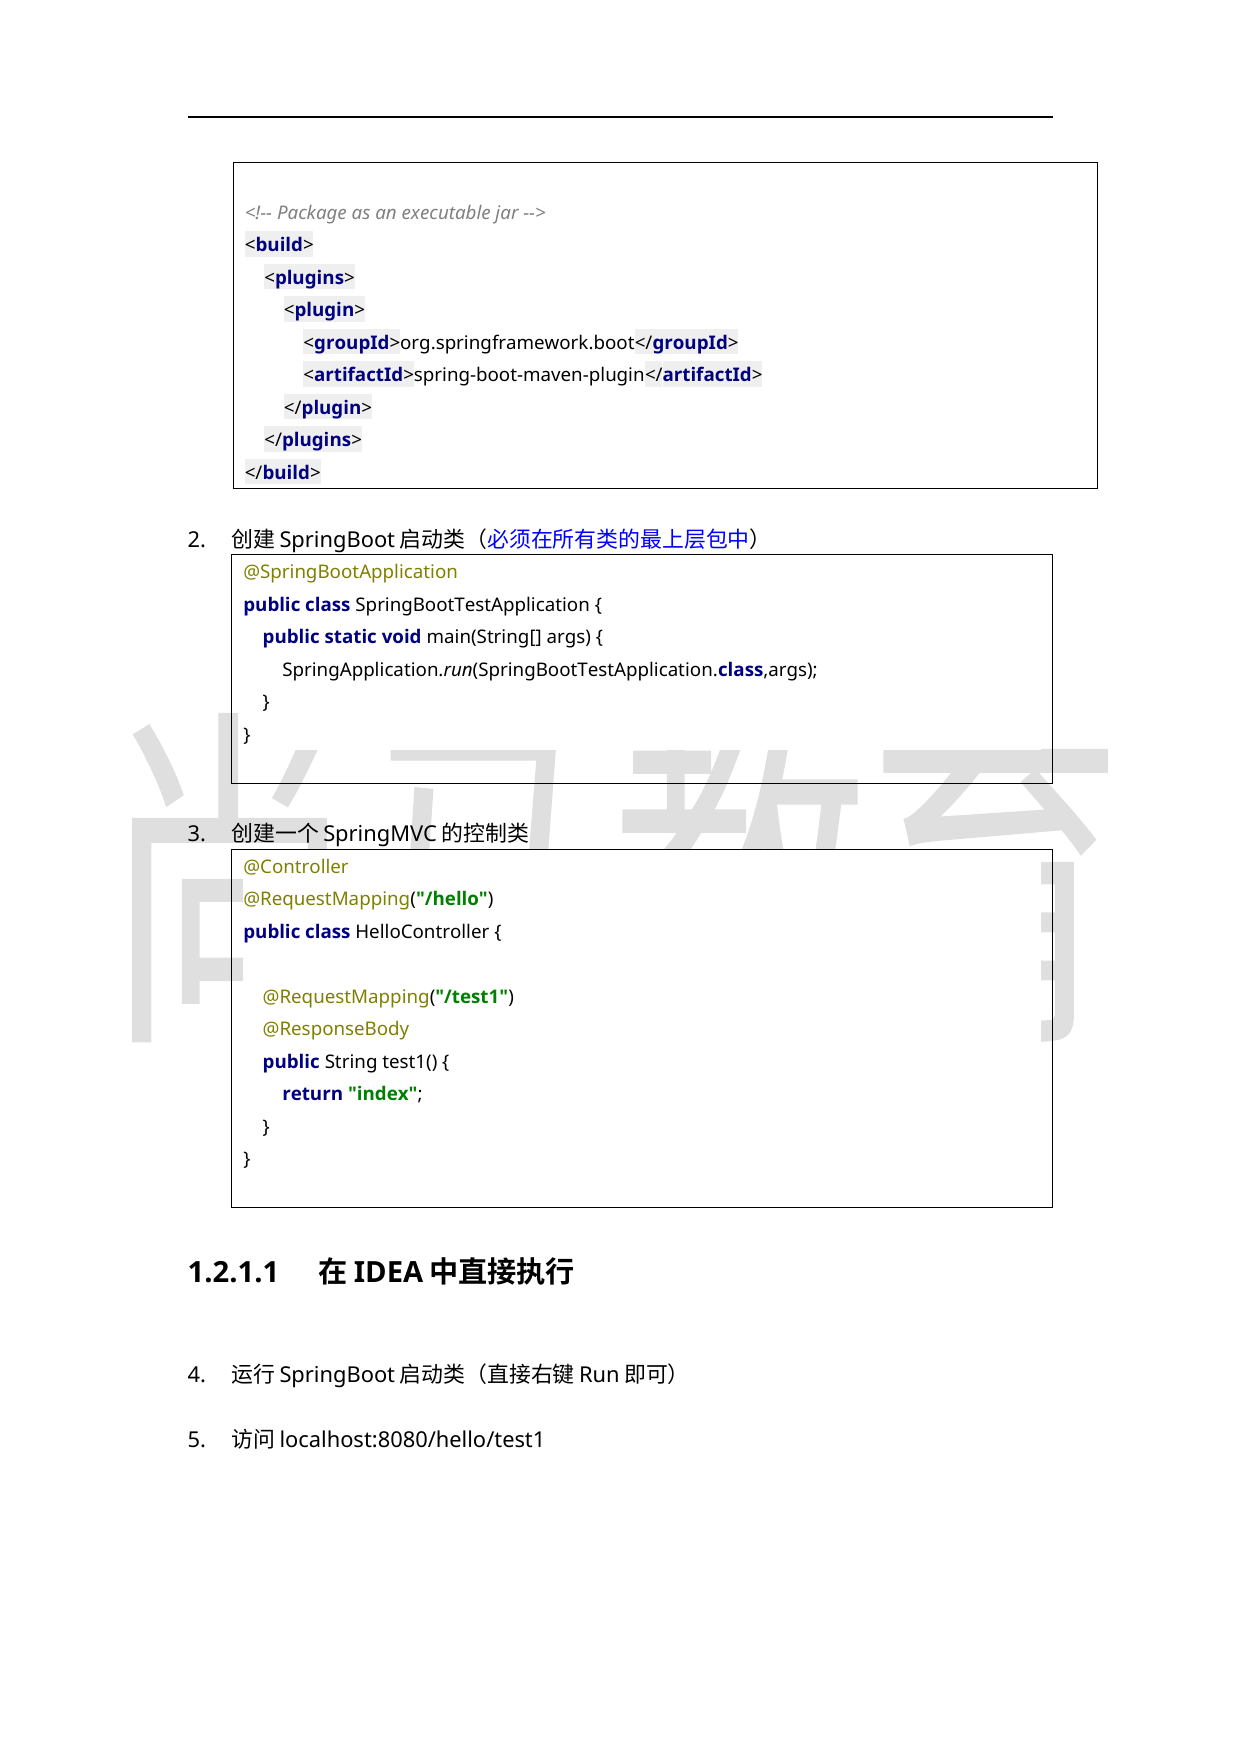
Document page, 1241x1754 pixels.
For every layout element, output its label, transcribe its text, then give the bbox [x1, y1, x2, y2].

table_header @SpringBootApplication public class SpringBootTestApplication { public static void main(String[] args) { SpringApplication.run(SpringBootTestApplication.class,args); } } [232, 555, 1052, 783]
subtitle 在IDEA中直接执行 [187, 1237, 1053, 1302]
list 运行SpringBoot启动类（直接右键Run即可） [187, 1357, 1053, 1389]
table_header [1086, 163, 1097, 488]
list 创建一个SpringMVC的控制类 [187, 816, 1053, 849]
list 创建SpringBoot启动类（必须在所有类的最上层包中） [187, 522, 1053, 554]
table_header @Controller @RequestMapping("/hello") public class HelloController { @RequestMapping("/test1") @ResponseBody public String test1() { return "index"; } } [232, 850, 1052, 1207]
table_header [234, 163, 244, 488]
list 访问localhost:8080/hello/test1 [187, 1422, 1053, 1454]
